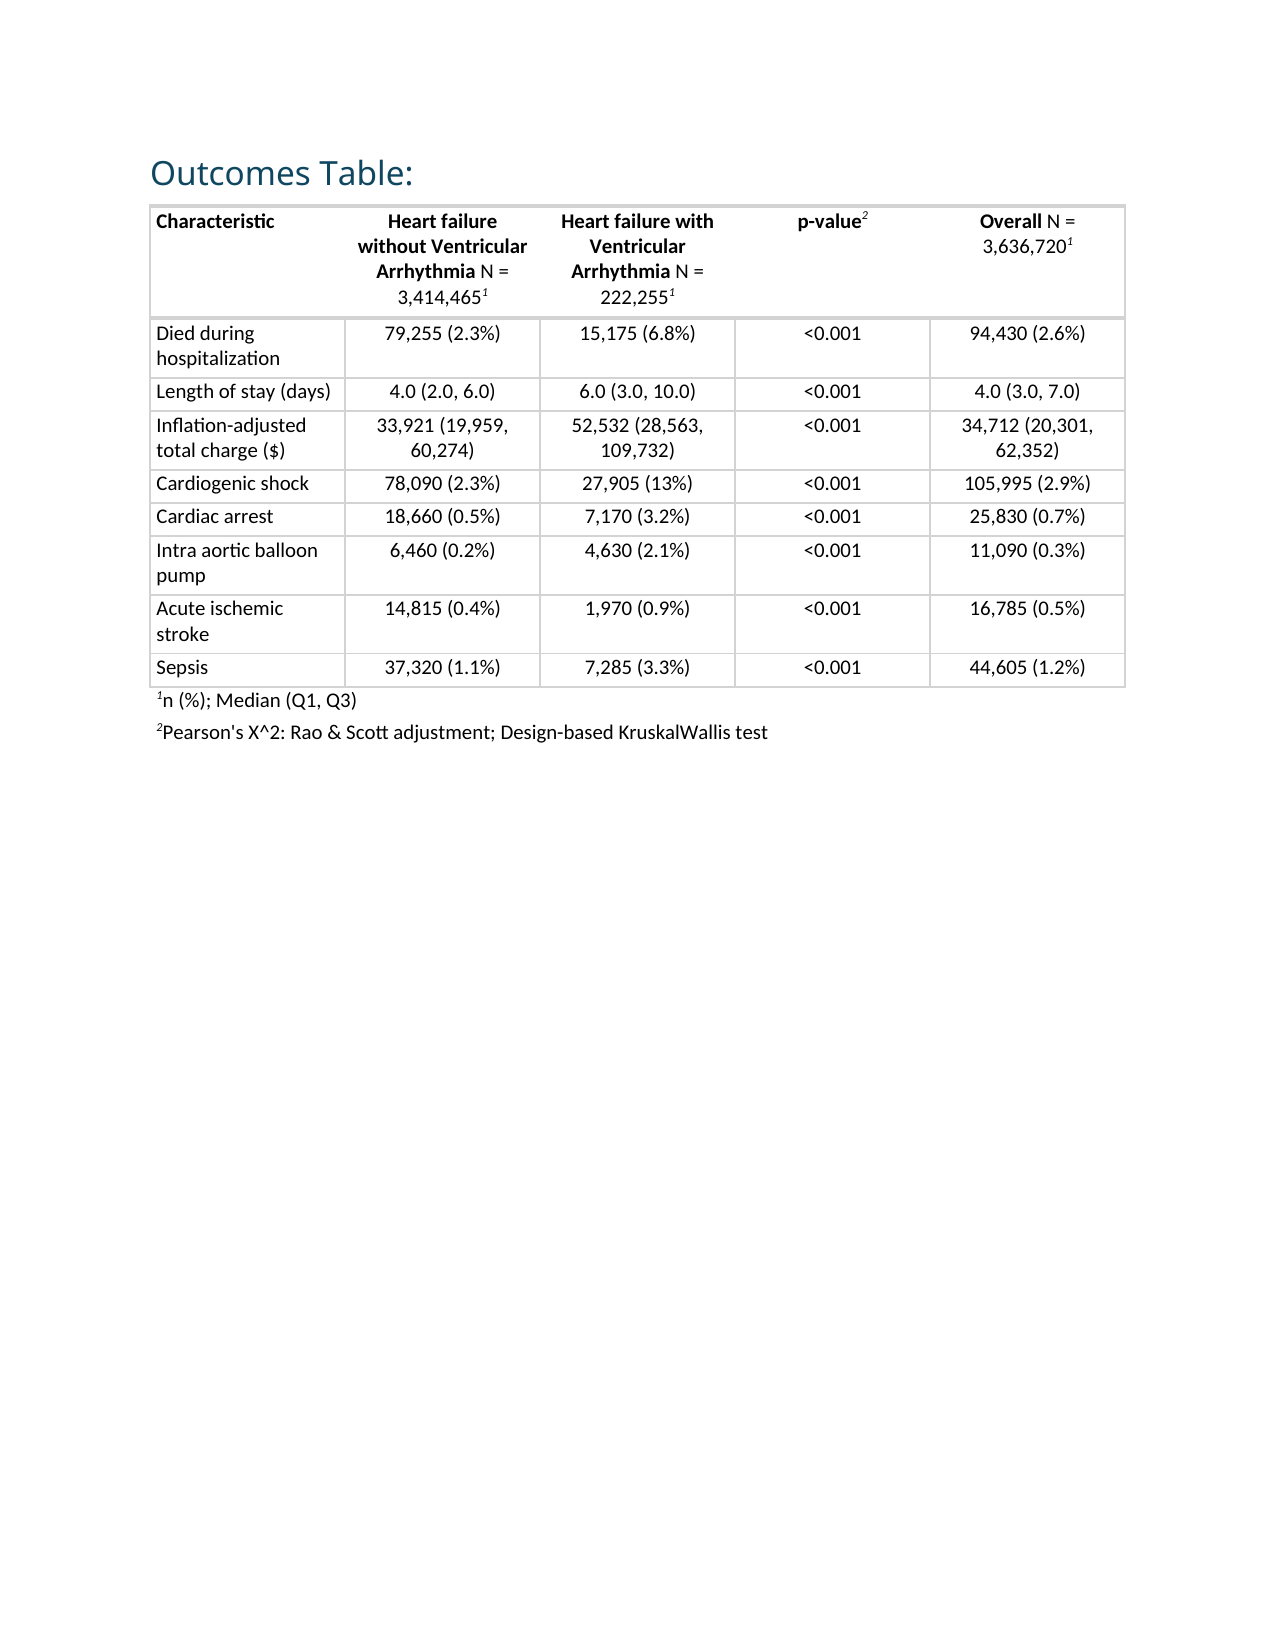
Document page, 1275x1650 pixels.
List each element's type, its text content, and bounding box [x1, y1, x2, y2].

table_cell 52,532 (28,563, 109,732) [541, 412, 734, 469]
table_cell Sepsis [151, 654, 344, 686]
table_cell 6.0 (3.0, 10.0) [541, 379, 734, 410]
table_cell 15,175 (6.8%) [541, 320, 734, 377]
table_header Heart failure without Ventricular Arrhythmia N = 3,414,4651 [345, 208, 540, 316]
table_cell 1n (%); Median (Q1, Q3) [150, 688, 1125, 719]
table_cell 7,170 (3.2%) [541, 504, 734, 535]
table_cell <0.001 [736, 471, 929, 502]
table_cell 4,630 (2.1%) [541, 537, 734, 594]
table_header Overall N = 3,636,7201 [930, 208, 1124, 316]
table_cell Cardiogenic shock [151, 471, 344, 502]
subtitle Outcomes Table: [150, 150, 1125, 195]
table_cell Acute ischemic stroke [151, 596, 344, 653]
table_cell <0.001 [736, 596, 929, 653]
table_cell 37,320 (1.1%) [346, 654, 539, 686]
table_cell 16,785 (0.5%) [931, 596, 1124, 653]
table_cell 4.0 (2.0, 6.0) [346, 379, 539, 410]
table_cell 105,995 (2.9%) [931, 471, 1124, 502]
table_cell Inflation-adjusted total charge ($) [151, 412, 344, 469]
table_cell Died during hospitalization [151, 320, 344, 377]
table_cell <0.001 [736, 412, 929, 469]
table_cell 1,970 (0.9%) [541, 596, 734, 653]
table_cell <0.001 [736, 320, 929, 377]
table_cell 4.0 (3.0, 7.0) [931, 379, 1124, 410]
table_cell 18,660 (0.5%) [346, 504, 539, 535]
table_cell <0.001 [736, 379, 929, 410]
table_header Characteristic [151, 208, 345, 316]
table_cell <0.001 [736, 504, 929, 535]
table_header p-value2 [735, 208, 930, 316]
table_cell <0.001 [736, 537, 929, 594]
table_cell 79,255 (2.3%) [346, 320, 539, 377]
table_cell 27,905 (13%) [541, 471, 734, 502]
table_cell 34,712 (20,301, 62,352) [931, 412, 1124, 469]
table_cell 6,460 (0.2%) [346, 537, 539, 594]
table_cell Length of stay (days) [151, 379, 344, 410]
table_cell 11,090 (0.3%) [931, 537, 1124, 594]
table_cell 44,605 (1.2%) [931, 654, 1124, 686]
table_cell 25,830 (0.7%) [931, 504, 1124, 535]
table_header Heart failure with Ventricular Arrhythmia N = 222,2551 [540, 208, 735, 316]
table_cell 78,090 (2.3%) [346, 471, 539, 502]
table_cell 33,921 (19,959, 60,274) [346, 412, 539, 469]
table_cell 14,815 (0.4%) [346, 596, 539, 653]
table_cell <0.001 [736, 654, 929, 686]
table_cell Intra aortic balloon pump [151, 537, 344, 594]
table_cell Cardiac arrest [151, 504, 344, 535]
table_cell 7,285 (3.3%) [541, 654, 734, 686]
table_cell 94,430 (2.6%) [931, 320, 1124, 377]
table_cell 2Pearson's X^2: Rao & Scott adjustment; Design-based KruskalWallis test [150, 719, 1125, 751]
